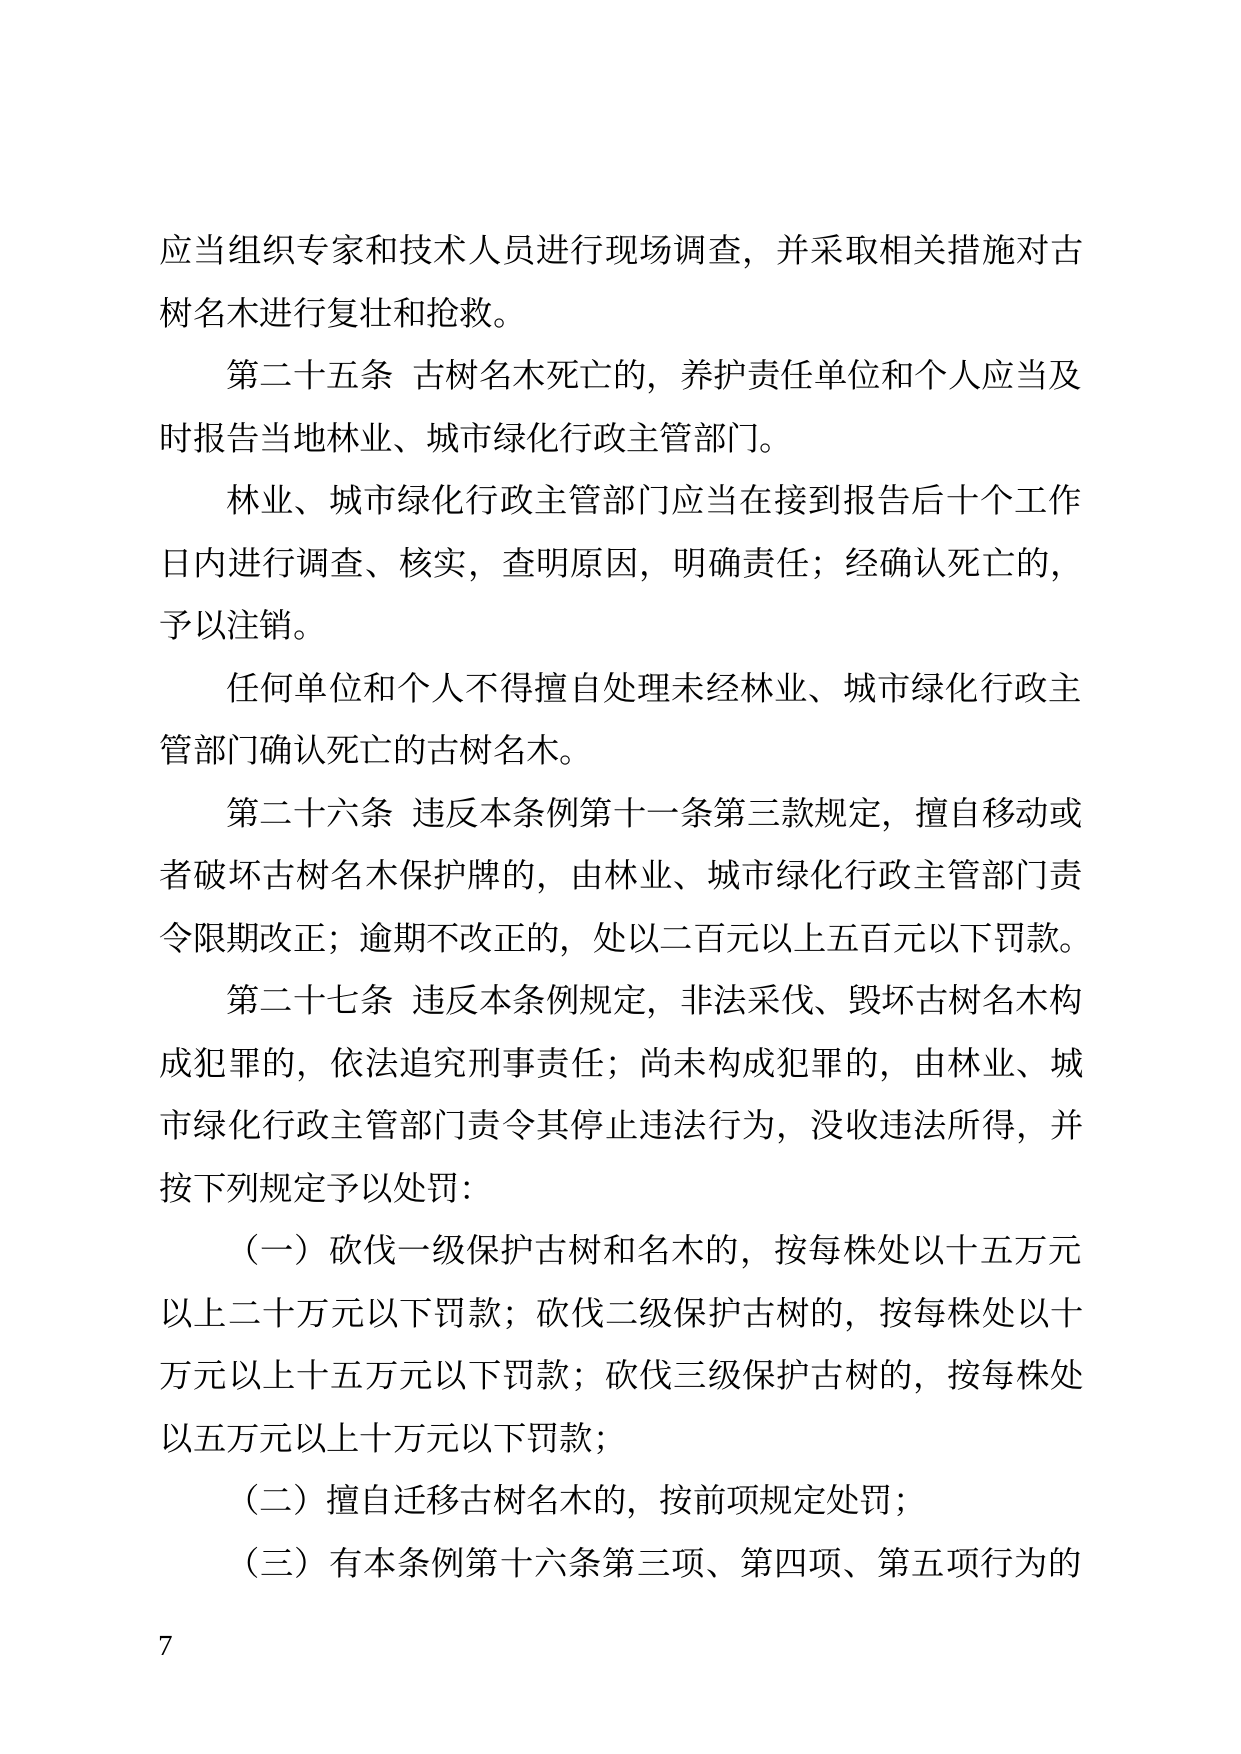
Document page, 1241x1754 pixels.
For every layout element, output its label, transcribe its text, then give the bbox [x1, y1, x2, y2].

text 第二十五条 古树名木死亡的，养护责任单位和个人应当及时报告当地林业、城市绿化行政主管部门。 [159, 338, 1084, 463]
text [159, 1525, 1084, 1588]
text 第二十七条 违反本条例规定，非法采伐、毁坏古树名木构成犯罪的，依法追究刑事责任；尚未构成犯罪的，由林业、城市绿化行政主管部门责令其停止违法行为，没收违法所得，并按下列规定予以处罚： [159, 963, 1084, 1213]
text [159, 213, 1084, 338]
text 任何单位和个人不得擅自处理未经林业、城市绿化行政主管部门确认死亡的古树名木。 [159, 650, 1084, 775]
text 林业、城市绿化行政主管部门应当在接到报告后十个工作日内进行调查、核实，查明原因，明确责任；经确认死亡的，予以注销。 [159, 463, 1084, 650]
text （二）擅自迁移古树名木的，按前项规定处罚； [159, 1463, 1084, 1525]
text （一）砍伐一级保护古树和名木的，按每株处以十五万元以上二十万元以下罚款；砍伐二级保护古树的，按每株处以十万元以上十五万元以下罚款；砍伐三级保护古树的，按每株处以五万元以上十万元以下罚款； [159, 1213, 1084, 1463]
text 第二十六条 违反本条例第十一条第三款规定，擅自移动或者破坏古树名木保护牌的，由林业、城市绿化行政主管部门责令限期改正；逾期不改正的，处以二百元以上五百元以下罚款。 [159, 775, 1084, 963]
